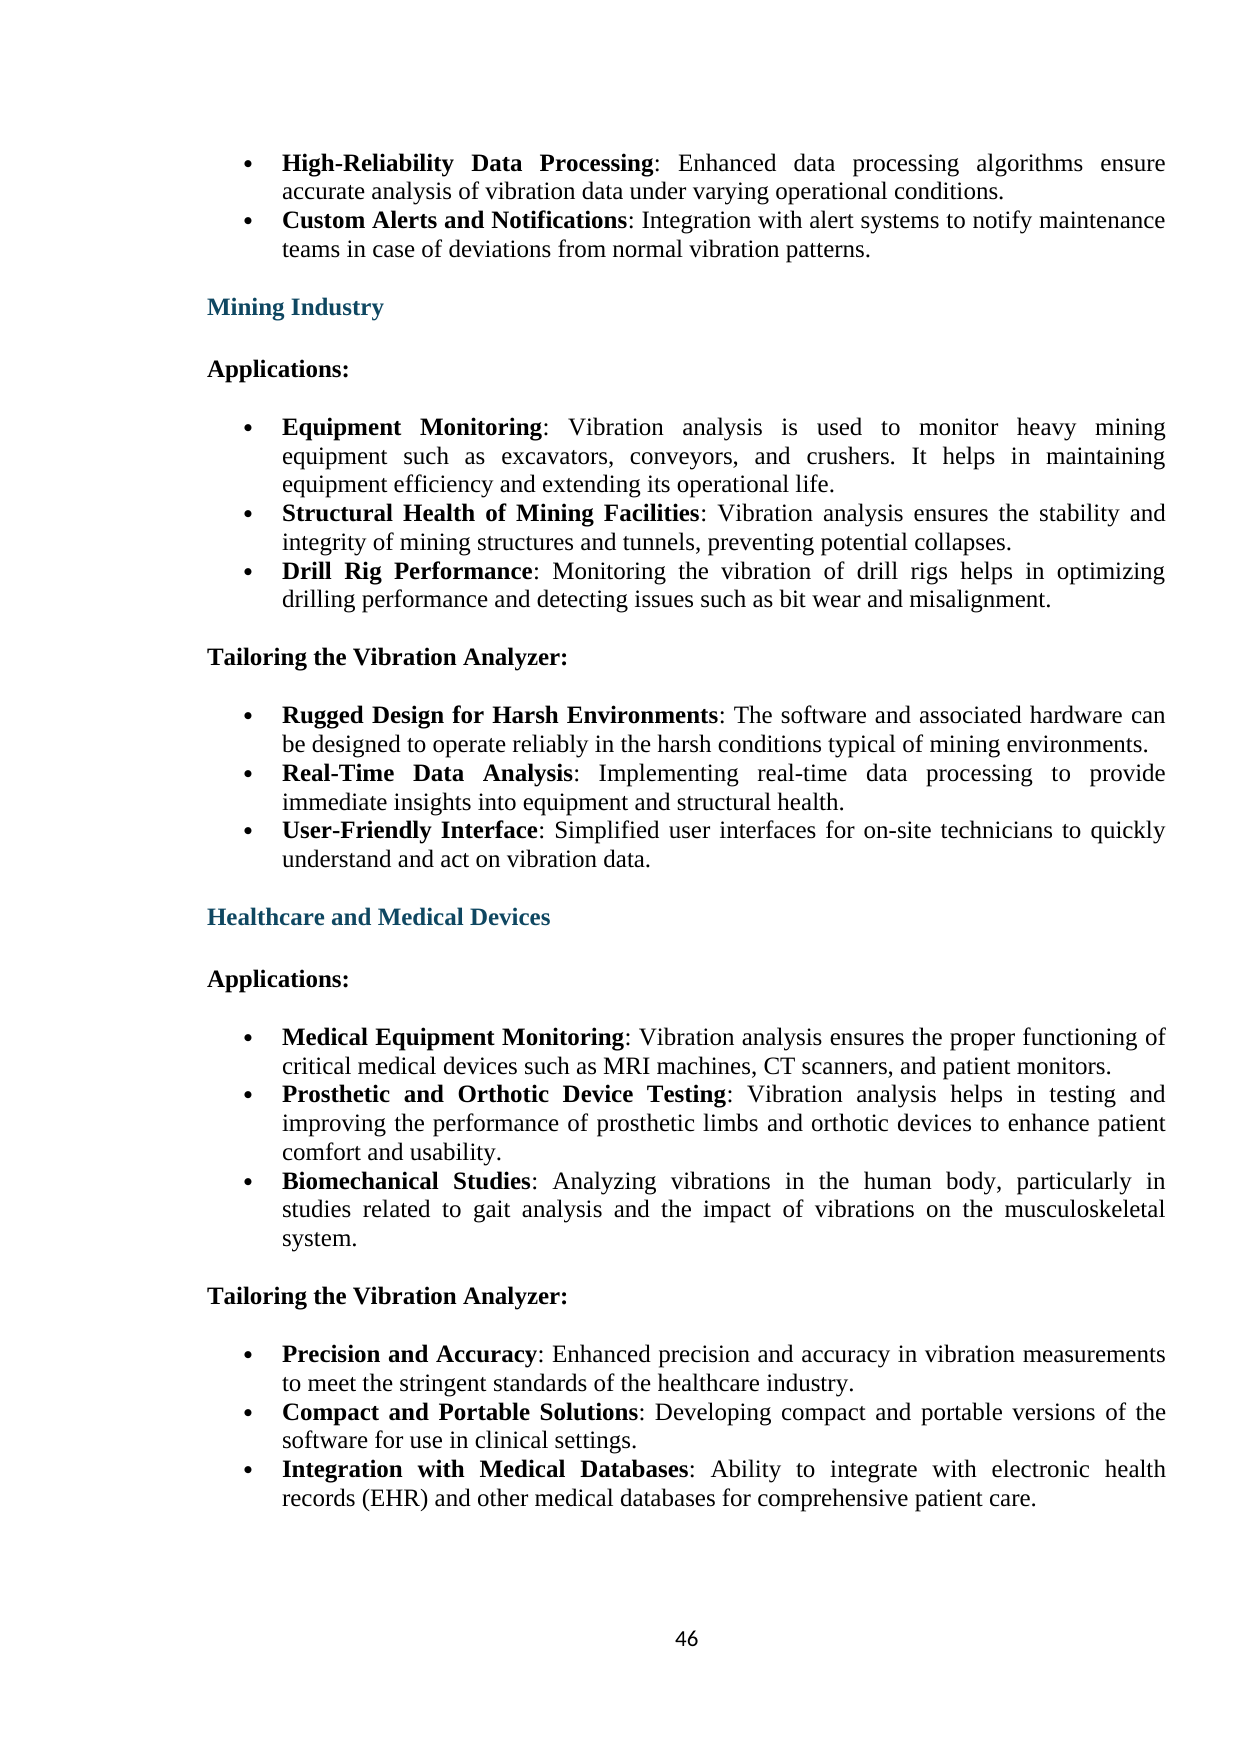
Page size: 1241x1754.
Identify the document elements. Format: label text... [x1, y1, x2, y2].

text Tailoring the Vibration Analyzer: [207, 1281, 1166, 1310]
subtitle Mining Industry [207, 292, 1166, 321]
text Tailoring the Vibration Analyzer: [207, 642, 1166, 671]
list Rugged Design for Harsh Environments: The software and associated hardware can be designed to operate reliably in the harsh conditions typical of mining environments. [244, 700, 1166, 758]
list Precision and Accuracy: Enhanced precision and accuracy in vibration measurements to meet the stringent standards of the healthcare industry. [244, 1339, 1166, 1397]
list Medical Equipment Monitoring: Vibration analysis ensures the proper functioning of critical medical devices such as MRI machines, CT scanners, and patient monitors. [244, 1022, 1166, 1079]
list Biomechanical Studies: Analyzing vibrations in the human body, particularly in studies related to gait analysis and the impact of vibrations on the musculoskeletal system. [244, 1166, 1166, 1252]
list Custom Alerts and Notifications: Integration with alert systems to notify maintenance teams in case of deviations from normal vibration patterns. [244, 205, 1166, 263]
list Structural Health of Mining Facilities: Vibration analysis ensures the stability and integrity of mining structures and tunnels, preventing potential collapses. [244, 498, 1166, 556]
text Applications: [207, 964, 1166, 993]
subtitle Healthcare and Medical Devices [207, 902, 1166, 931]
list Drill Rig Performance: Monitoring the vibration of drill rigs helps in optimizing drilling performance and detecting issues such as bit wear and misalignment. [244, 556, 1166, 613]
list Integration with Medical Databases: Ability to integrate with electronic health records (EHR) and other medical databases for comprehensive patient care. [244, 1454, 1166, 1512]
list Compact and Portable Solutions: Developing compact and portable versions of the software for use in clinical settings. [244, 1397, 1166, 1454]
list User-Friendly Interface: Simplified user interfaces for on-site technicians to quickly understand and act on vibration data. [244, 815, 1166, 873]
list Prosthetic and Orthotic Device Testing: Vibration analysis helps in testing and improving the performance of prosthetic limbs and orthotic devices to enhance patient comfort and usability. [244, 1079, 1166, 1166]
text Applications: [207, 354, 1166, 383]
list Real-Time Data Analysis: Implementing real-time data processing to provide immediate insights into equipment and structural health. [244, 758, 1166, 815]
list Equipment Monitoring: Vibration analysis is used to monitor heavy mining equipment such as excavators, conveyors, and crushers. It helps in maintaining equipment efficiency and extending its operational life. [244, 412, 1166, 498]
list High-Reliability Data Processing: Enhanced data processing algorithms ensure accurate analysis of vibration data under varying operational conditions. [244, 148, 1166, 205]
